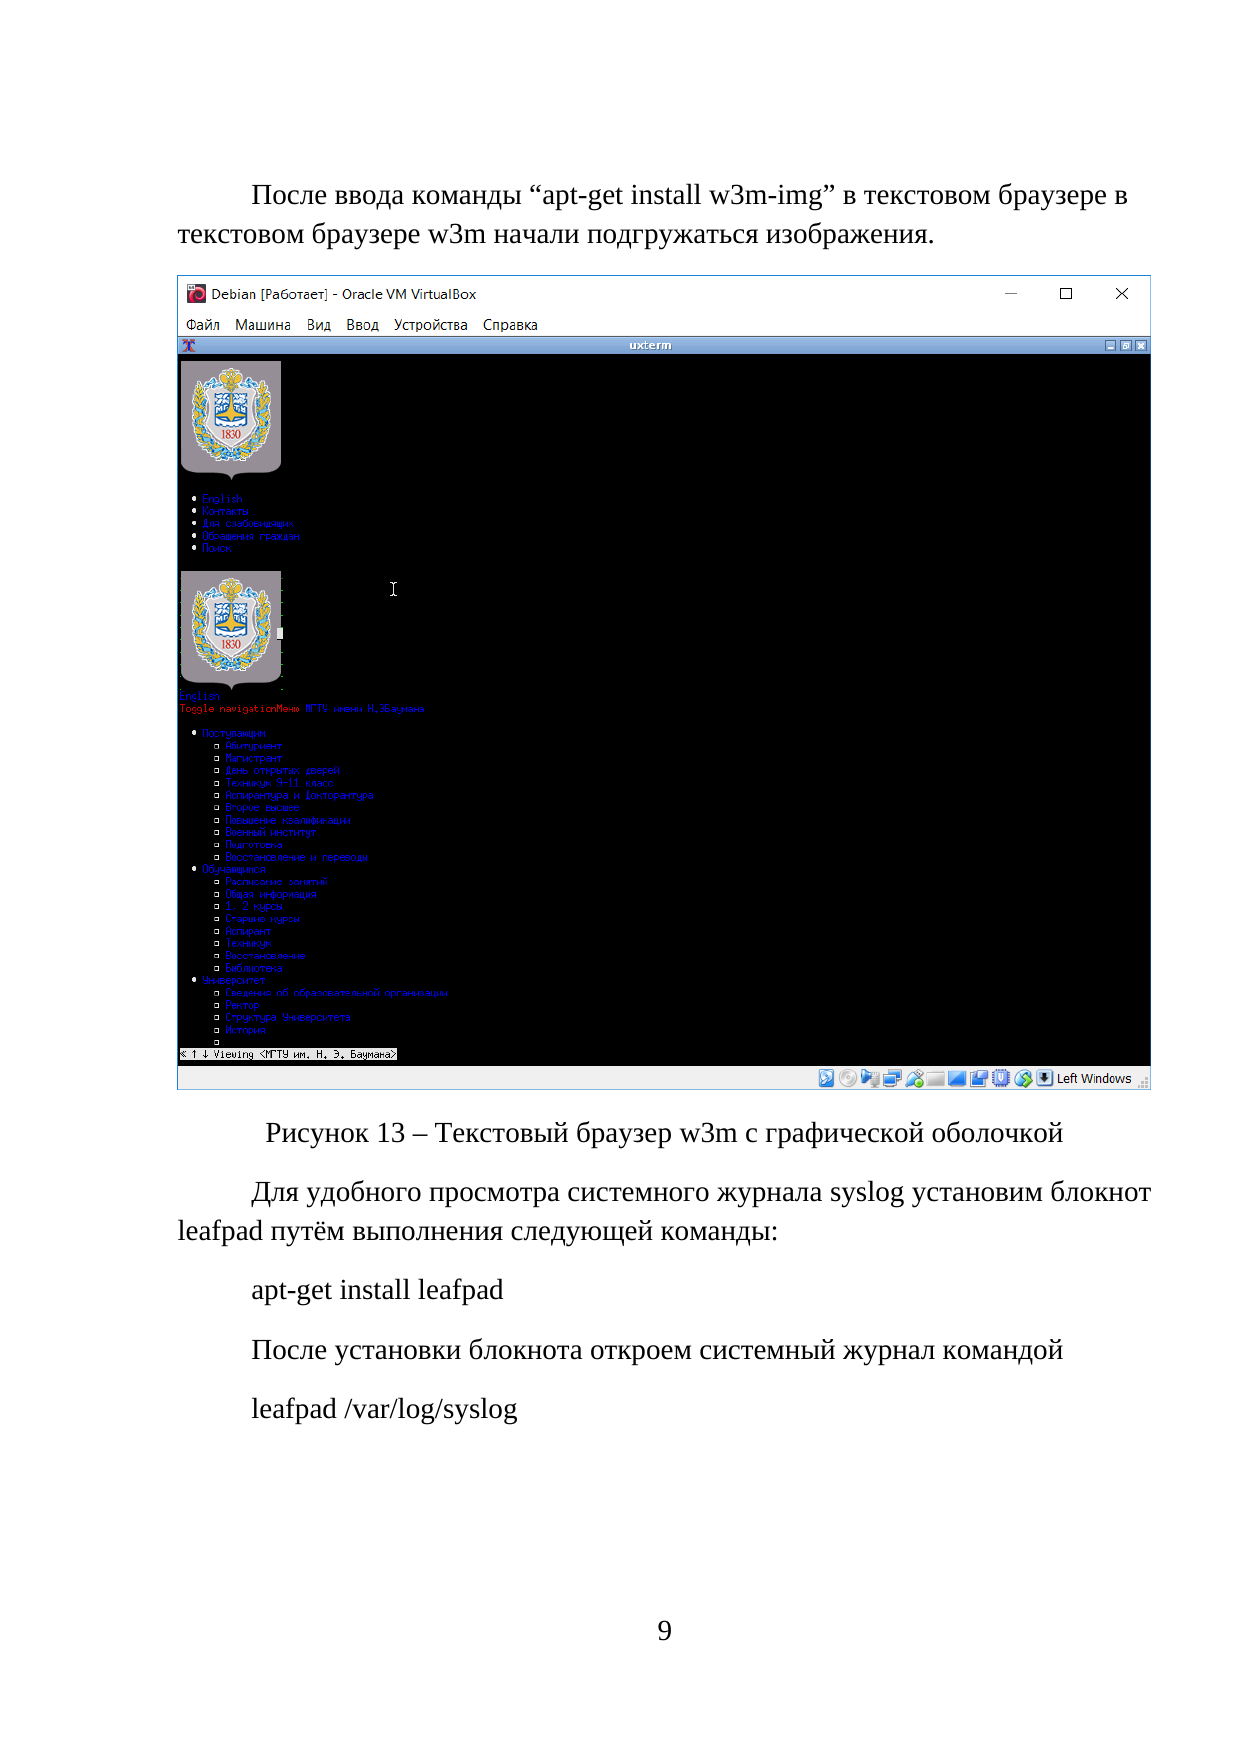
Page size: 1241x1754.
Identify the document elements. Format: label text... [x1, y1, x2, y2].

text Для удобного просмотра системного журнала syslog установим блокнот leafpad путём выполнения следующей команды: [177, 1174, 1152, 1247]
text apt-get install leafpad [177, 1272, 1152, 1306]
text После ввода команды “apt-get install w3m-img” в текстовом браузере в текстовом браузере w3m начали подгружаться изображения. [177, 177, 1152, 249]
text leafpad /var/log/syslog [177, 1391, 1152, 1425]
text Рисунок 13 – Текстовый браузер w3m с графической оболочкой [177, 1115, 1152, 1149]
text После установки блокнота откроем системный журнал командой [177, 1332, 1152, 1365]
picture [177, 275, 1151, 1090]
